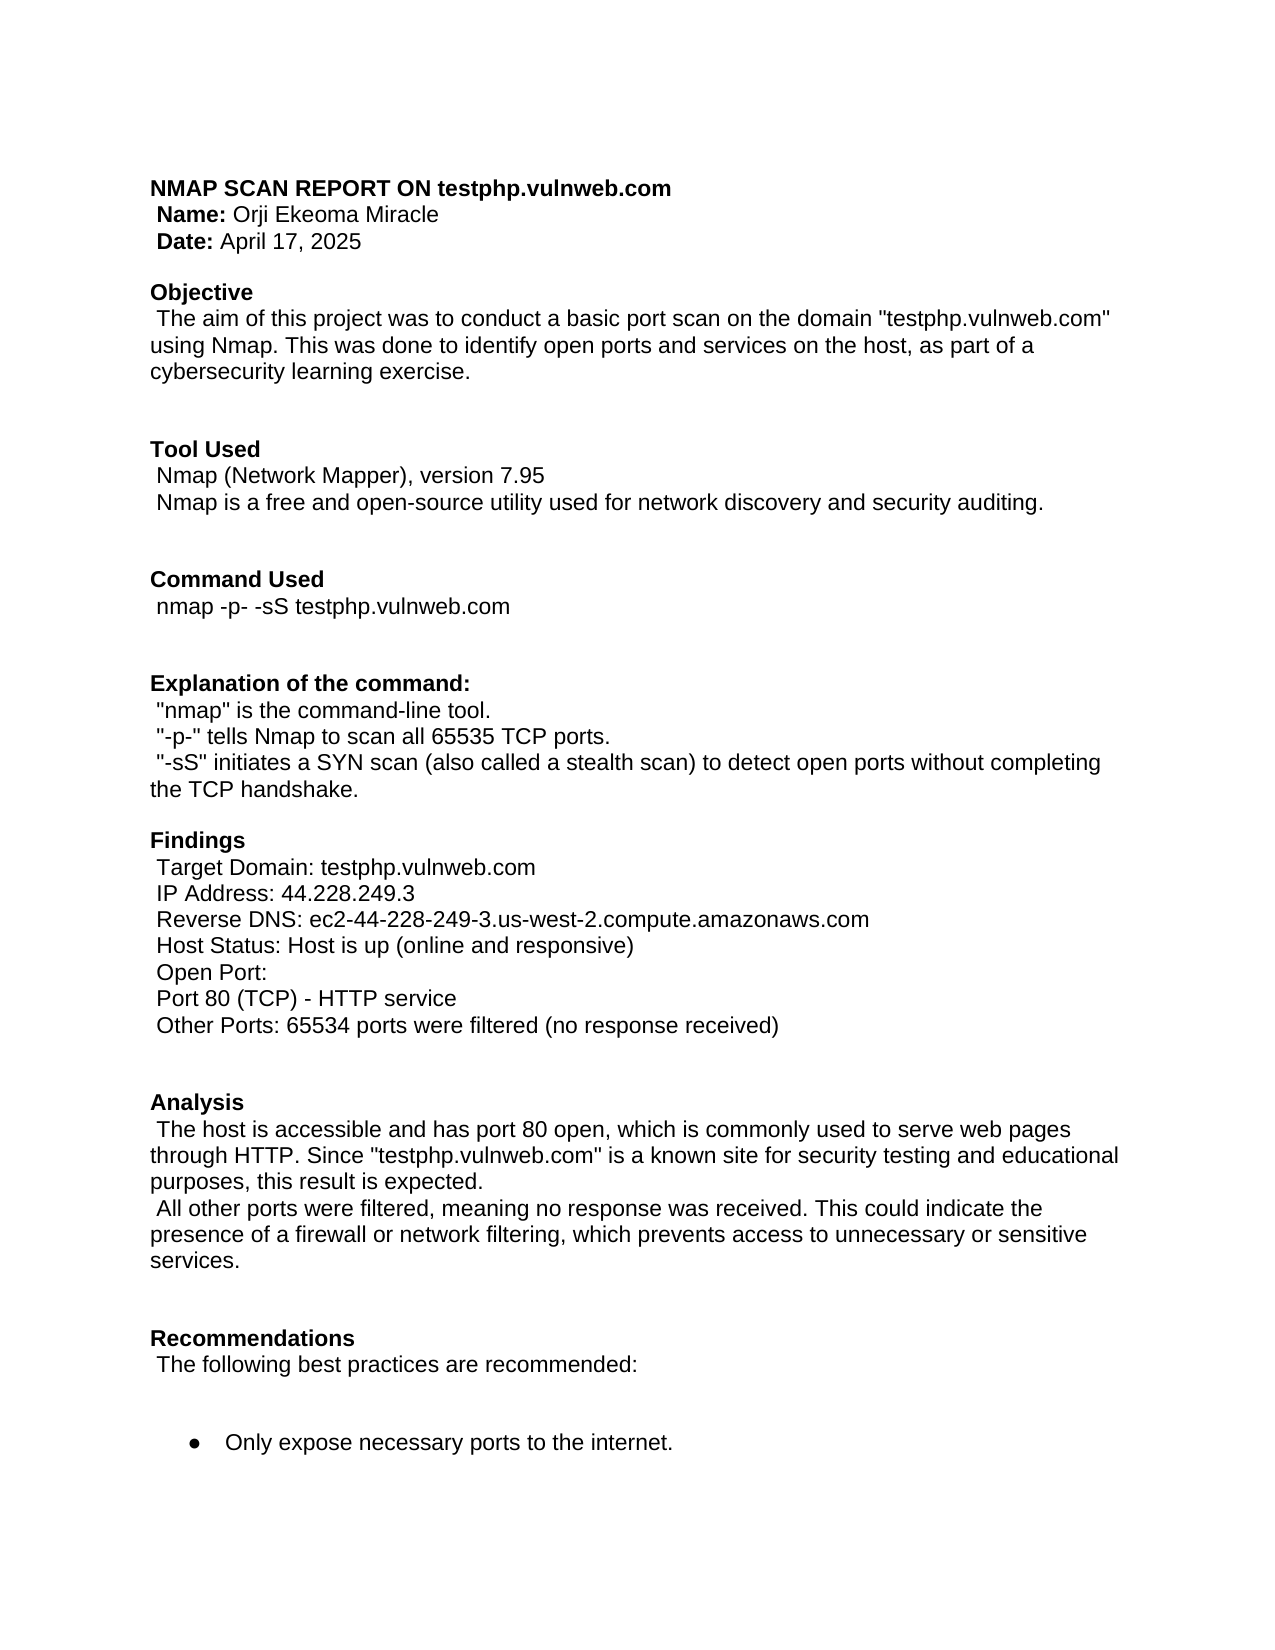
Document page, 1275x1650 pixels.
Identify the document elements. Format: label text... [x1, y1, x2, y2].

text Recommendations The following best practices are recommended: [150, 1325, 1125, 1404]
text Objective The aim of this project was to conduct a basic port scan on the domain "testphp.vulnweb.com" using Nmap. This was done to identify open ports and services on the host, as part of a cybersecurity learning exercise. [150, 279, 1125, 411]
text NMAP SCAN REPORT ON testphp.vulnweb.com Name: Orji Ekeoma Miracle Date: April 17, 2025 [150, 175, 1125, 254]
list Only expose necessary ports to the internet. [187, 1429, 1125, 1482]
text Explanation of the command: "nmap" is the command-line tool. "-p-" tells Nmap to scan all 65535 TCP ports. "-sS" initiates a SYN scan (also called a stealth scan) to detect open ports without completing the TCP handshake. [150, 670, 1125, 802]
text Command Used nmap -p- -sS testphp.vulnweb.com [150, 566, 1125, 645]
text Tool Used Nmap (Network Mapper), version 7.95 Nmap is a free and open-source utility used for network discovery and security auditing. [150, 436, 1125, 541]
text Analysis The host is accessible and has port 80 open, which is commonly used to serve web pages through HTTP. Since "testphp.vulnweb.com" is a known site for security testing and educational purposes, this result is expected. All other ports were filtered, meaning no response was received. This could indicate the presence of a firewall or network filtering, which prevents access to unnecessary or sensitive services. [150, 1089, 1125, 1300]
text Findings Target Domain: testphp.vulnweb.com IP Address: 44.228.249.3 Reverse DNS: ec2-44-228-249-3.us-west-2.compute.amazonaws.com Host Status: Host is up (online and responsive) Open Port: Port 80 (TCP) - HTTP service Other Ports: 65534 ports were filtered (no response received) [150, 827, 1125, 1064]
